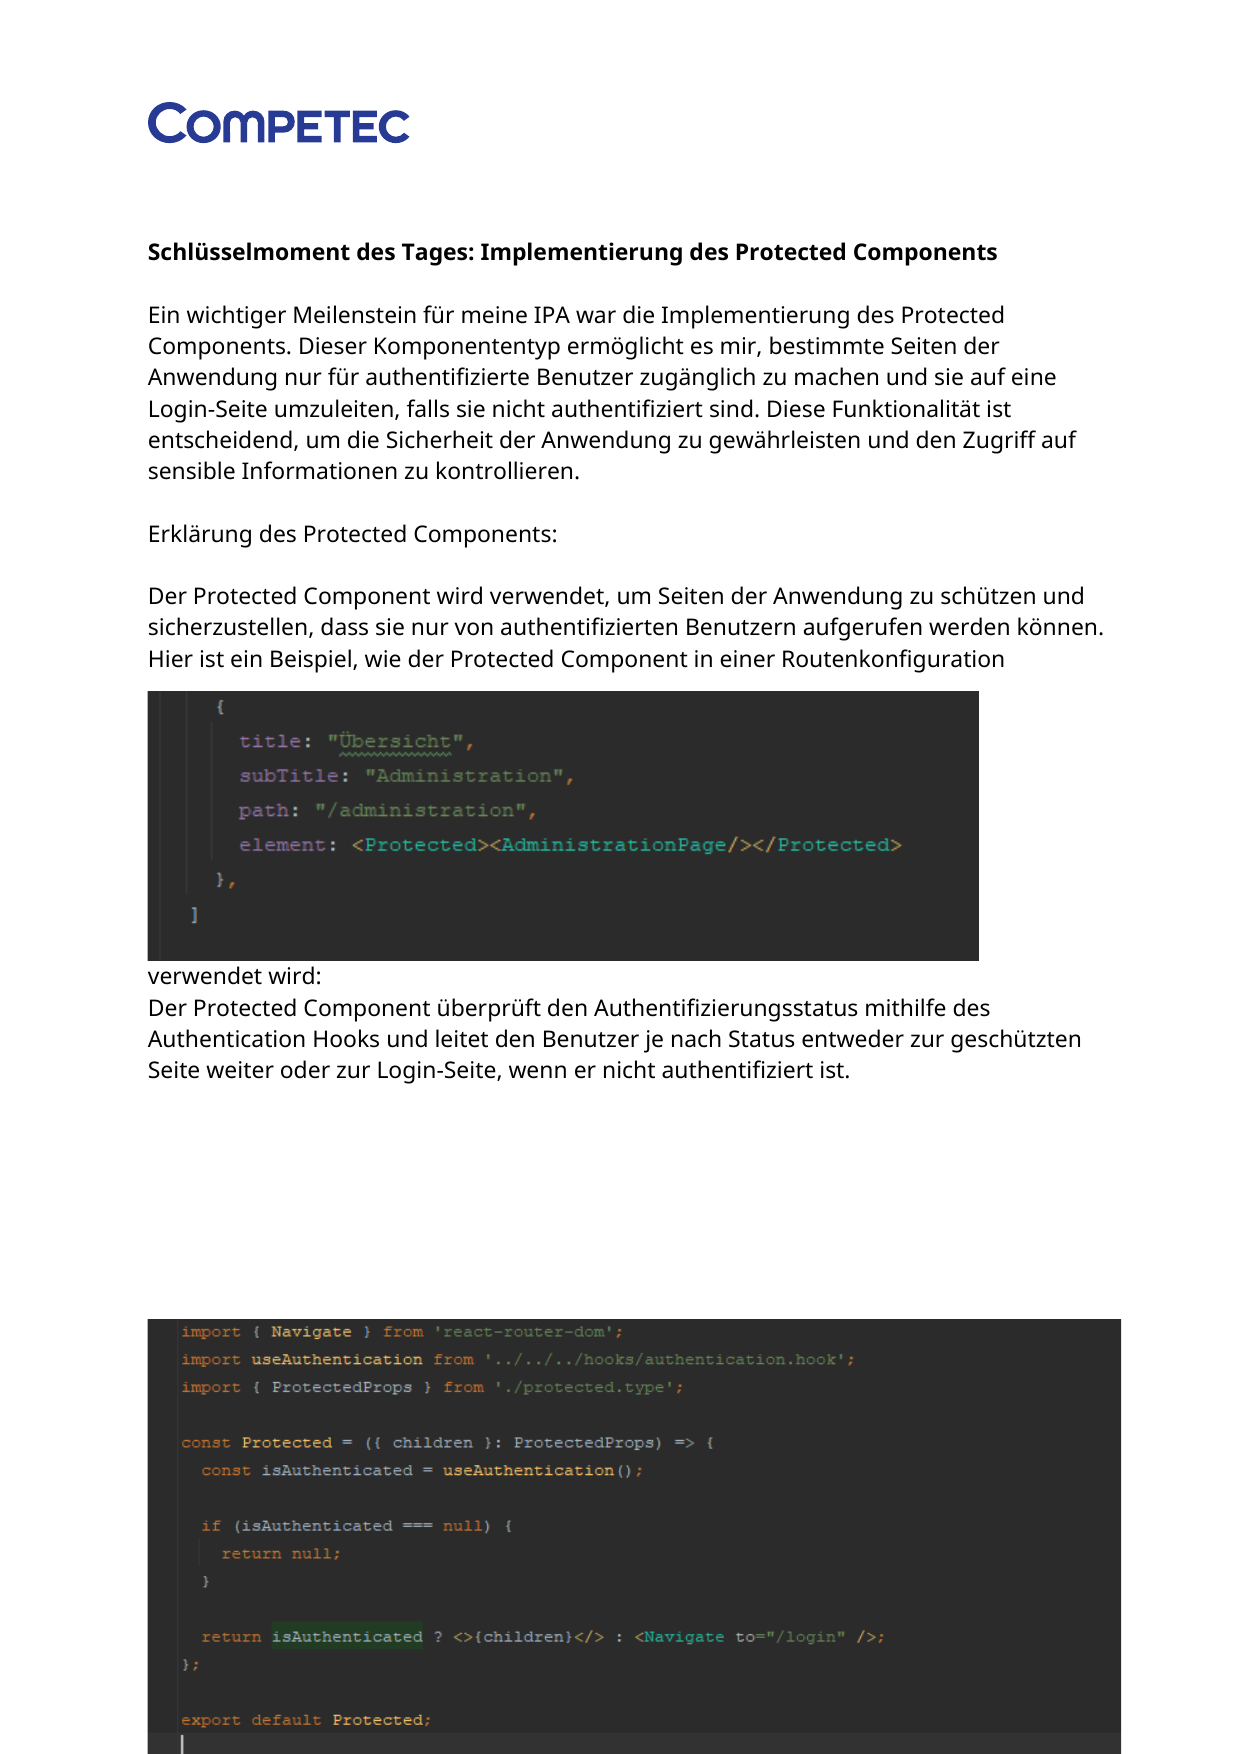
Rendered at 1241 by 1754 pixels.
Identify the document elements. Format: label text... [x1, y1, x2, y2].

picture [147, 1319, 1122, 1754]
picture [147, 691, 979, 961]
text Der Protected Component überprüft den Authentifizierungsstatus mithilfe des Authentication Hooks und leitet den Benutzer je nach Status entweder zur geschützten Seite weiter oder zur Login-Seite, wenn er nicht authentifiziert ist. [148, 991, 1122, 1085]
text Erklärung des Protected Components: [148, 517, 1122, 549]
text Schlüsselmoment des Tages: Implementierung des Protected Components [148, 236, 1122, 267]
text Ein wichtiger Meilenstein für meine IPA war die Implementierung des Protected Components. Dieser Komponententyp ermöglicht es mir, bestimmte Seiten der Anwendung nur für authentifizierte Benutzer zugänglich zu machen und sie auf eine Login-Seite umzuleiten, falls sie nicht authentifiziert sind. Diese Funktionalität ist entscheidend, um die Sicherheit der Anwendung zu gewährleisten und den Zugriff auf sensible Informationen zu kontrollieren. [148, 299, 1122, 486]
